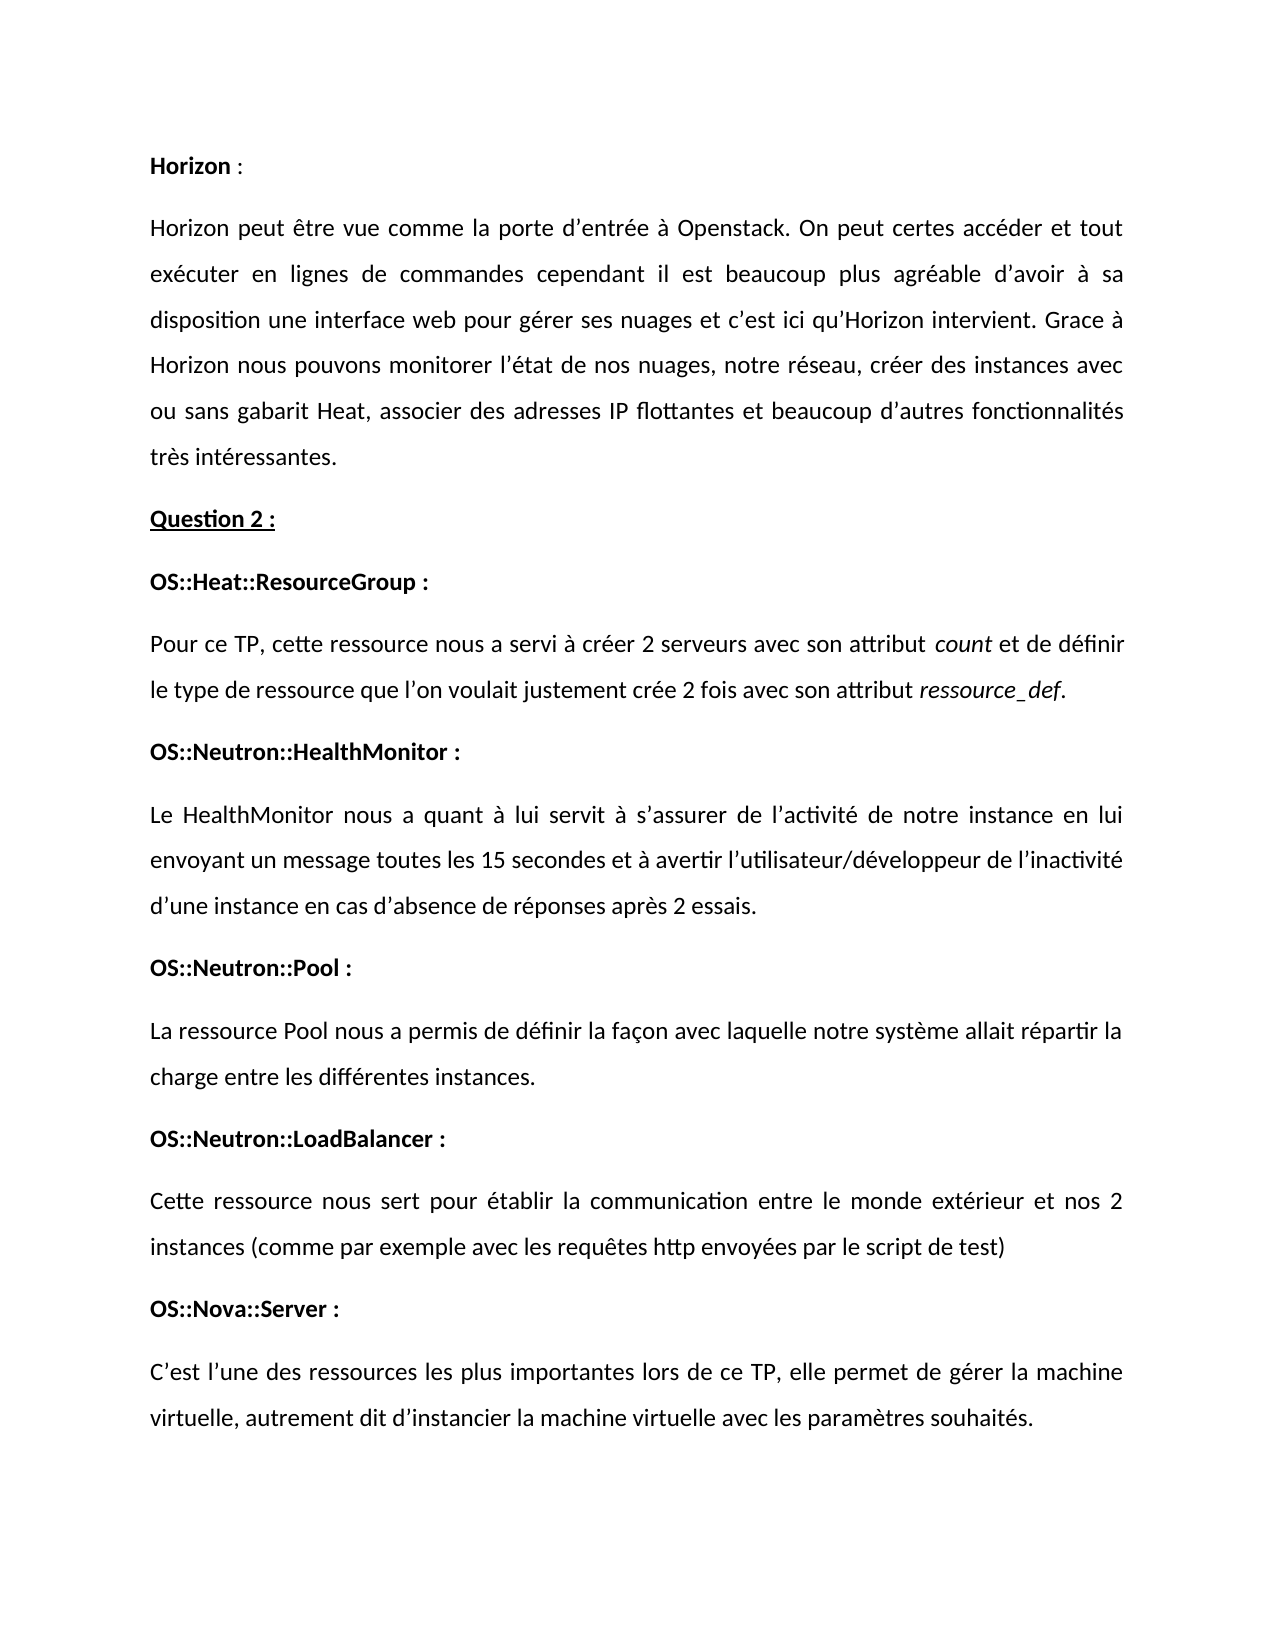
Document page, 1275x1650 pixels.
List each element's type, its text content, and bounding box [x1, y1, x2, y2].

text Horizon : [150, 150, 1125, 181]
text OS::Heat::ResourceGroup : [150, 566, 1125, 596]
text Question 2 : [150, 503, 1125, 534]
text C’est l’une des ressources les plus importantes lors de ce TP, elle permet de gérer la machine virtuelle, autrement dit d’instancier la machine virtuelle avec les paramètres souhaités. [150, 1356, 1125, 1432]
text OS::Nova::Server : [150, 1294, 1125, 1324]
text OS::Neutron::LoadBalancer : [150, 1123, 1125, 1154]
text Le HealthMonitor nous a quant à lui servit à s’assurer de l’activité de notre instance en lui envoyant un message toutes les 15 secondes et à avertir l’utilisateur/développeur de l’inactivité d’une instance en cas d’absence de réponses après 2 essais. [150, 799, 1125, 921]
text Horizon peut être vue comme la porte d’entrée à Openstack. On peut certes accéder et tout exécuter en lignes de commandes cependant il est beaucoup plus agréable d’avoir à sa disposition une interface web pour gérer ses nuages et c’est ici qu’Horizon intervient. Grace à Horizon nous pouvons monitorer l’état de nos nuages, notre réseau, créer des instances avec ou sans gabarit Heat, associer des adresses IP flottantes et beaucoup d’autres fonctionnalités très intéressantes. [150, 212, 1125, 472]
text Pour ce TP, cette ressource nous a servi à créer 2 serveurs avec son attribut count et de définir le type de ressource que l’on voulait justement crée 2 fois avec son attribut ressource_def. [150, 628, 1125, 704]
text OS::Neutron::Pool : [150, 953, 1125, 983]
text La ressource Pool nous a permis de définir la façon avec laquelle notre système allait répartir la charge entre les différentes instances. [150, 1015, 1125, 1091]
text Cette ressource nous sert pour établir la communication entre le monde extérieur et nos 2 instances (comme par exemple avec les requêtes http envoyées par le script de test) [150, 1186, 1125, 1262]
text OS::Neutron::HealthMonitor : [150, 736, 1125, 767]
